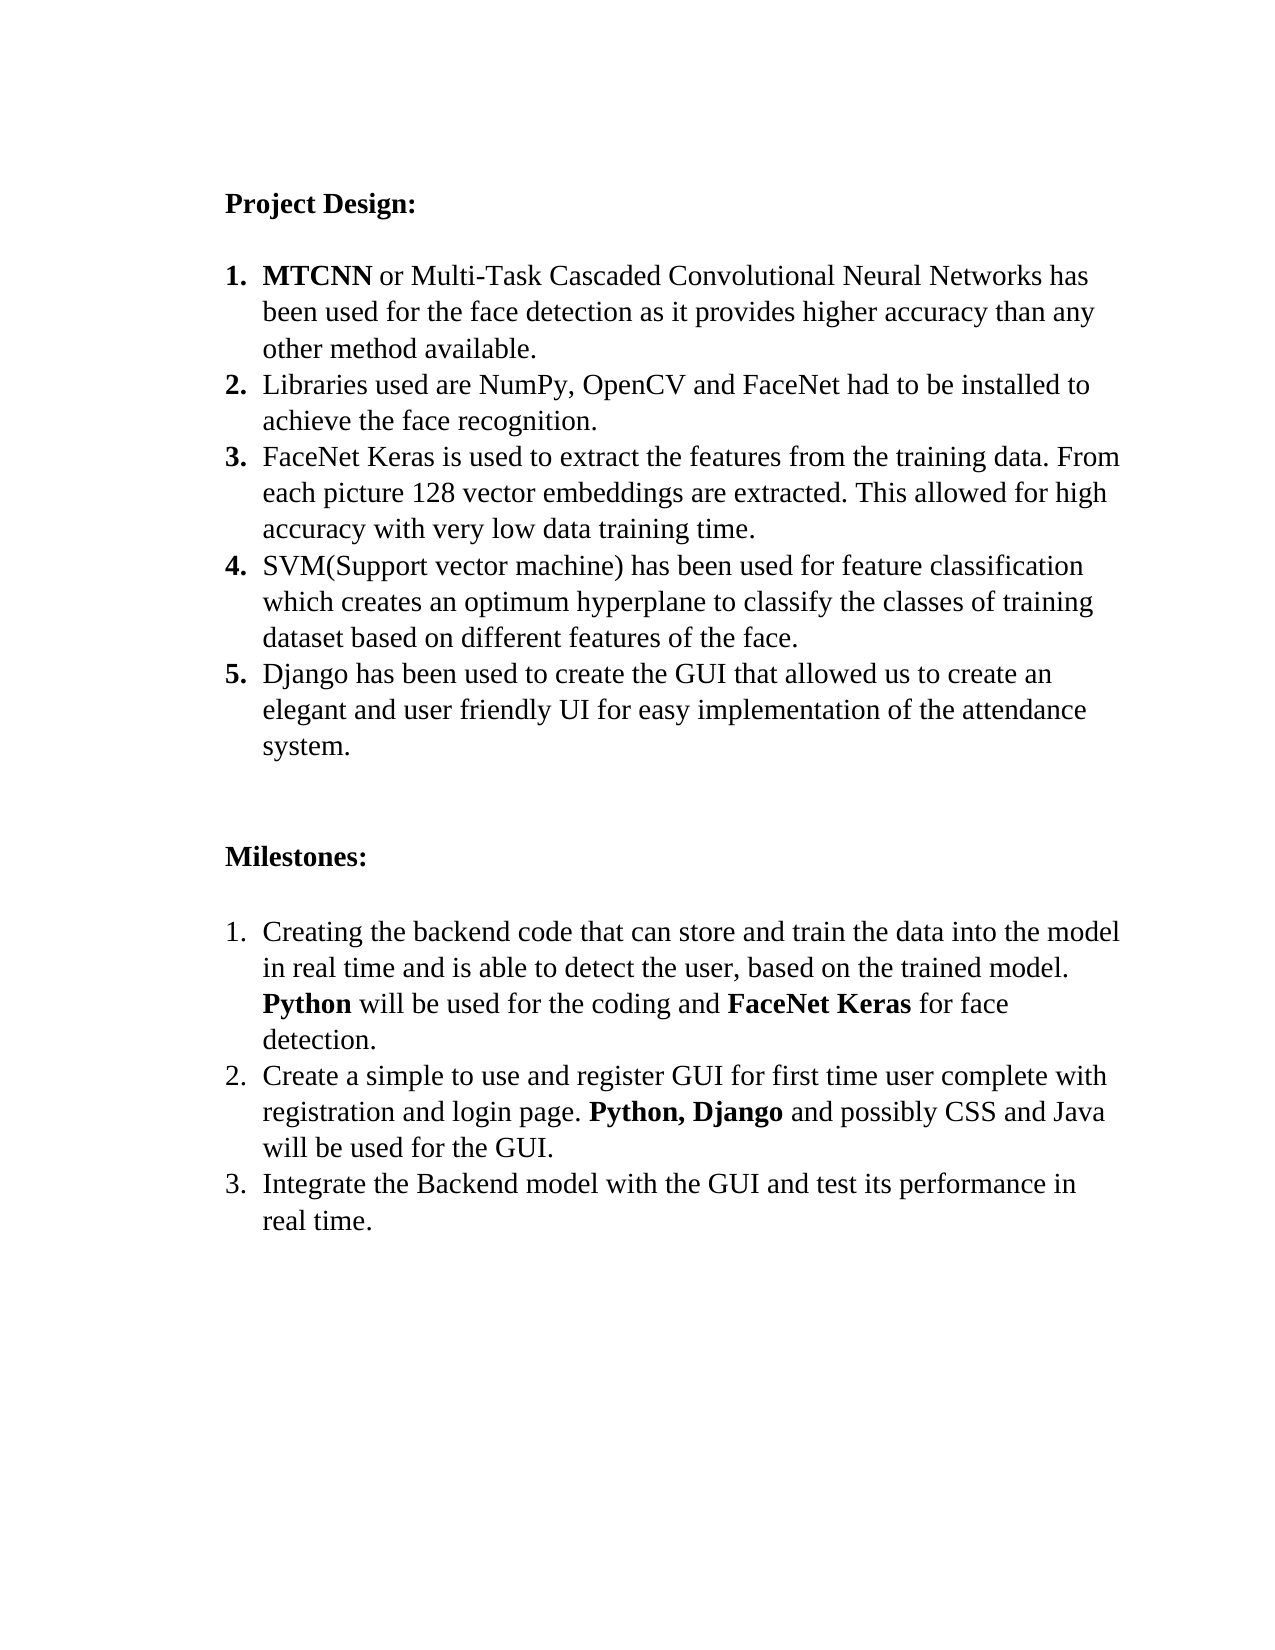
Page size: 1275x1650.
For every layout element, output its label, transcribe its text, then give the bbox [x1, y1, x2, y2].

list Integrate the Backend model with the GUI and test its performance in real time. [225, 1167, 1125, 1236]
list MTCNN or Multi-Task Cascaded Convolutional Neural Networks has been used for the face detection as it provides higher accuracy than any other method available. [225, 258, 1125, 364]
list Project Design: [225, 186, 1125, 220]
list Libraries used are NumPy, OpenCV and FaceNet had to be installed to achieve the face recognition. [225, 367, 1125, 437]
list Create a simple to use and register GUI for first time user complete with registration and login page. Python, Django and possibly CSS and Java will be used for the GUI. [225, 1058, 1125, 1164]
list Django has been used to create the GUI that allowed us to create an elegant and user friendly UI for easy implementation of the attendance system. [225, 656, 1125, 762]
list FaceNet Keras is used to extract the features from the training data. From each picture 128 vector embeddings are extracted. This allowed for high accuracy with very low data training time. [225, 439, 1125, 545]
list SVM(Support vector machine) has been used for feature classification which creates an optimum hyperplane to classify the classes of training dataset based on different features of the face. [225, 548, 1125, 653]
list Creating the backend code that can store and train the data into the model in real time and is able to detect the user, based on the trained model. Python will be used for the coding and FaceNet Keras for face detection. [225, 914, 1125, 1056]
list Milestones: [225, 839, 1125, 873]
